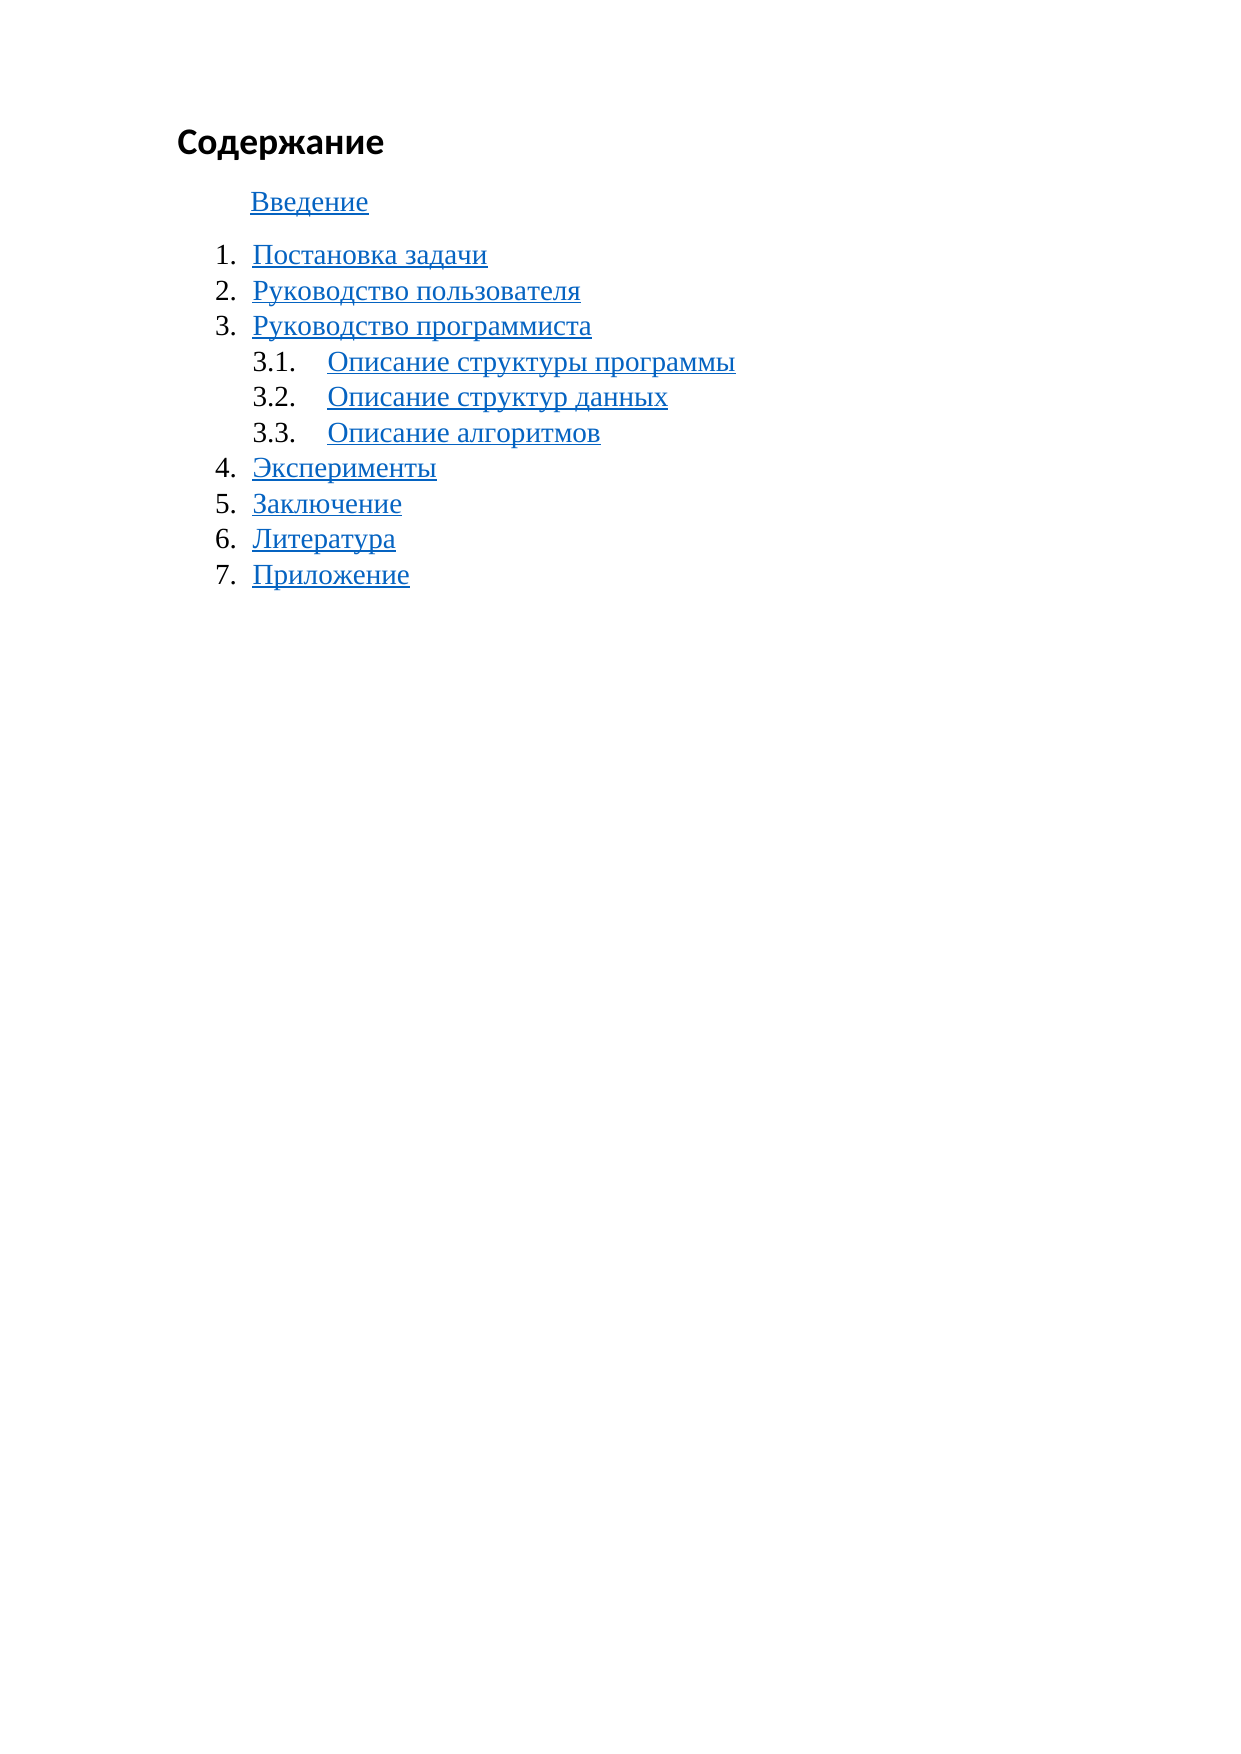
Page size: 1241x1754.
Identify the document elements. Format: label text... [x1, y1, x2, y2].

list Литература [215, 521, 1152, 555]
list Приложение [215, 557, 1152, 590]
list Заключение [215, 486, 1152, 519]
list Руководство пользователя [215, 273, 1152, 306]
list Руководство программиста [215, 308, 1152, 342]
list Эксперименты [215, 450, 1152, 484]
text Содержание [177, 118, 1152, 164]
list Описание структур данных [252, 379, 1152, 413]
list Постановка задачи [215, 237, 1152, 271]
list Описание структуры программы [252, 344, 1152, 377]
text Введение [177, 184, 1152, 218]
list Описание алгоритмов [252, 415, 1152, 448]
